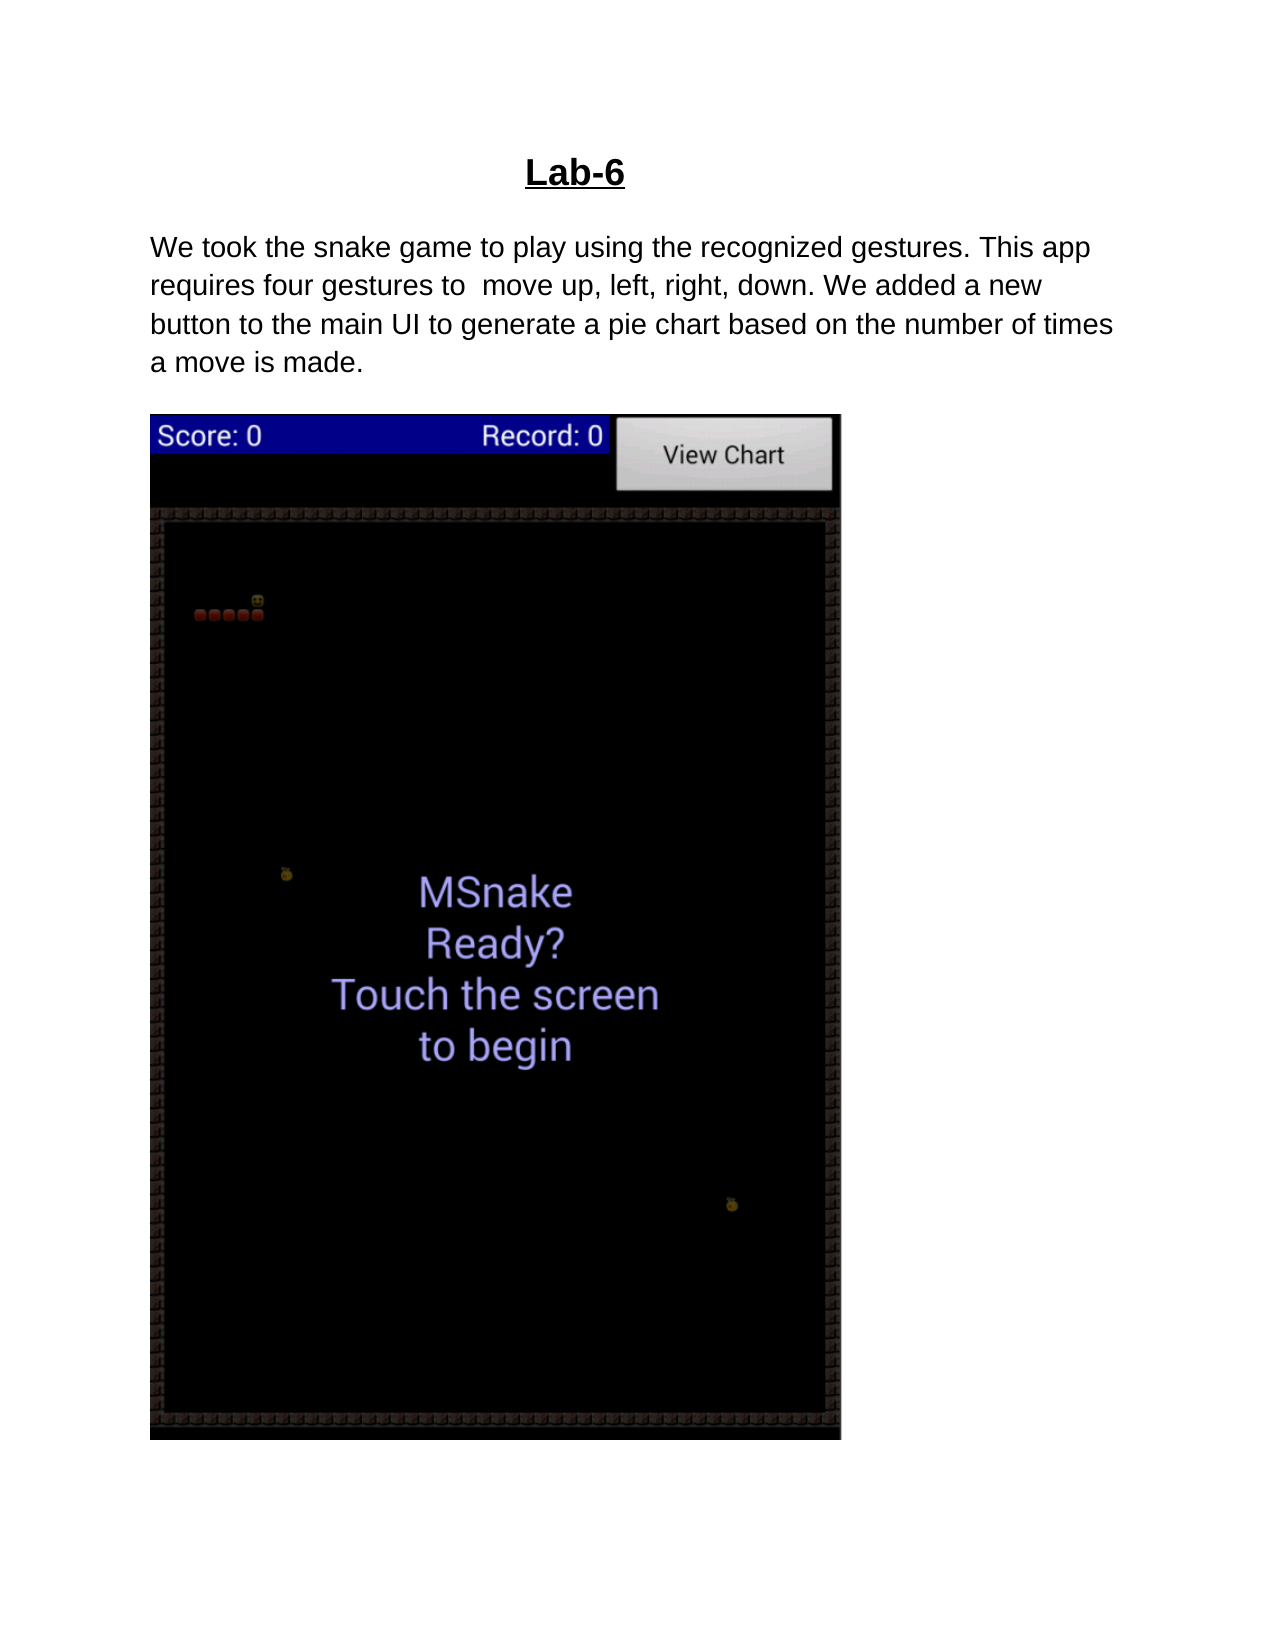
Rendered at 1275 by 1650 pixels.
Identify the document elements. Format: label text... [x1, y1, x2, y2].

text Lab-6 [150, 150, 1125, 193]
text We took the snake game to play using the recognized gestures. This app requires four gestures to move up, left, right, down. We added a new button to the main UI to generate a pie chart based on the number of times a move is made. [150, 230, 1125, 379]
picture [150, 414, 842, 1440]
